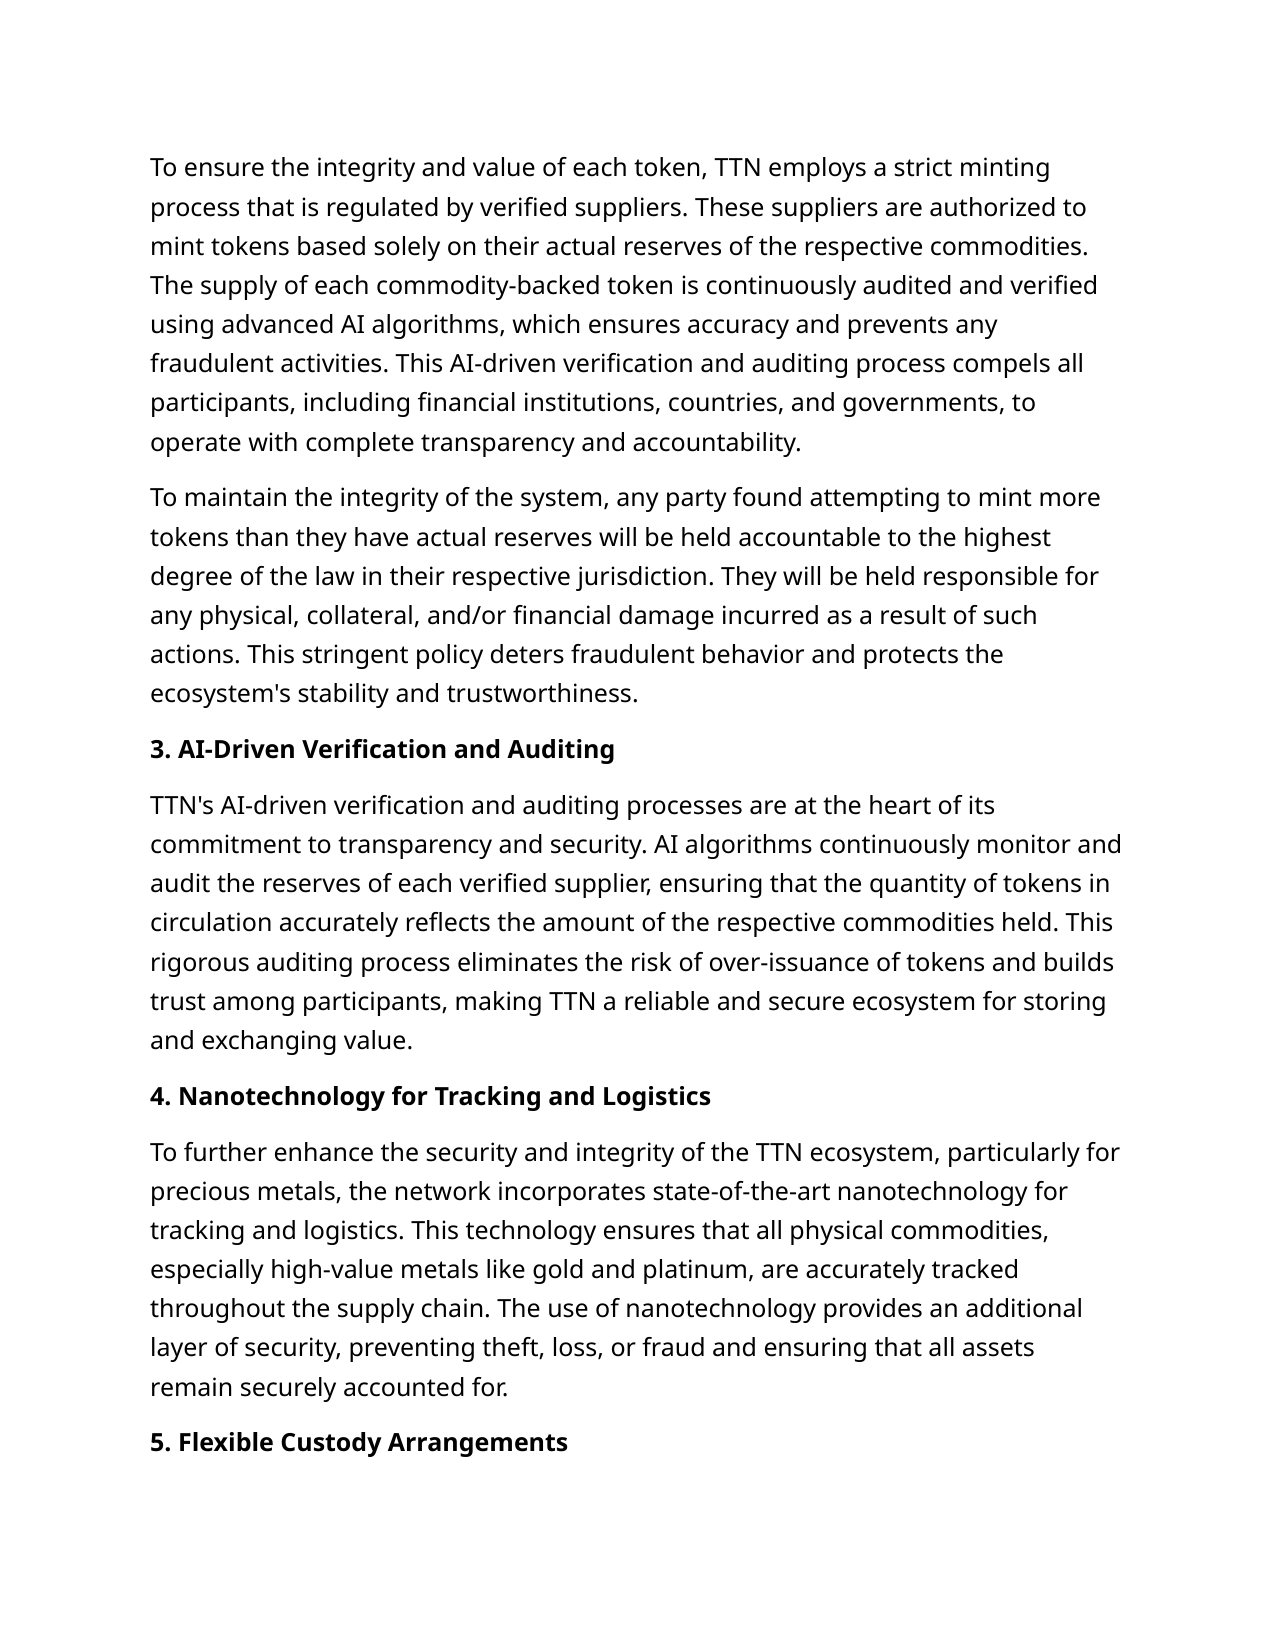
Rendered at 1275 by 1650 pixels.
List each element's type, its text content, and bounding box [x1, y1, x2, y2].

text To maintain the integrity of the system, any party found attempting to mint more tokens than they have actual reserves will be held accountable to the highest degree of the law in their respective jurisdiction. They will be held responsible for any physical, collateral, and/or financial damage incurred as a result of such actions. This stringent policy deters fraudulent behavior and protects the ecosystem's stability and trustworthiness. [150, 480, 1125, 710]
text To ensure the integrity and value of each token, TTN employs a strict minting process that is regulated by verified suppliers. These suppliers are authorized to mint tokens based solely on their actual reserves of the respective commodities. The supply of each commodity-backed token is continuously audited and verified using advanced AI algorithms, which ensures accuracy and prevents any fraudulent activities. This AI-driven verification and auditing process compels all participants, including financial institutions, countries, and governments, to operate with complete transparency and accountability. [150, 150, 1125, 458]
text 5. Flexible Custody Arrangements [150, 1425, 1125, 1459]
text TTN's AI-driven verification and auditing processes are at the heart of its commitment to transparency and security. AI algorithms continuously monitor and audit the reserves of each verified supplier, ensuring that the quantity of tokens in circulation accurately reflects the amount of the respective commodities held. This rigorous auditing process eliminates the risk of over-issuance of tokens and builds trust among participants, making TTN a reliable and secure ecosystem for storing and exchanging value. [150, 787, 1125, 1057]
text To further enhance the security and integrity of the TTN ecosystem, particularly for precious metals, the network incorporates state-of-the-art nanotechnology for tracking and logistics. This technology ensures that all physical commodities, especially high-value metals like gold and platinum, are accurately tracked throughout the supply chain. The use of nanotechnology provides an additional layer of security, preventing theft, loss, or fraud and ensuring that all assets remain securely accounted for. [150, 1134, 1125, 1403]
text 4. Nanotechnology for Tracking and Logistics [150, 1078, 1125, 1112]
text 3. AI-Driven Verification and Auditing [150, 732, 1125, 766]
